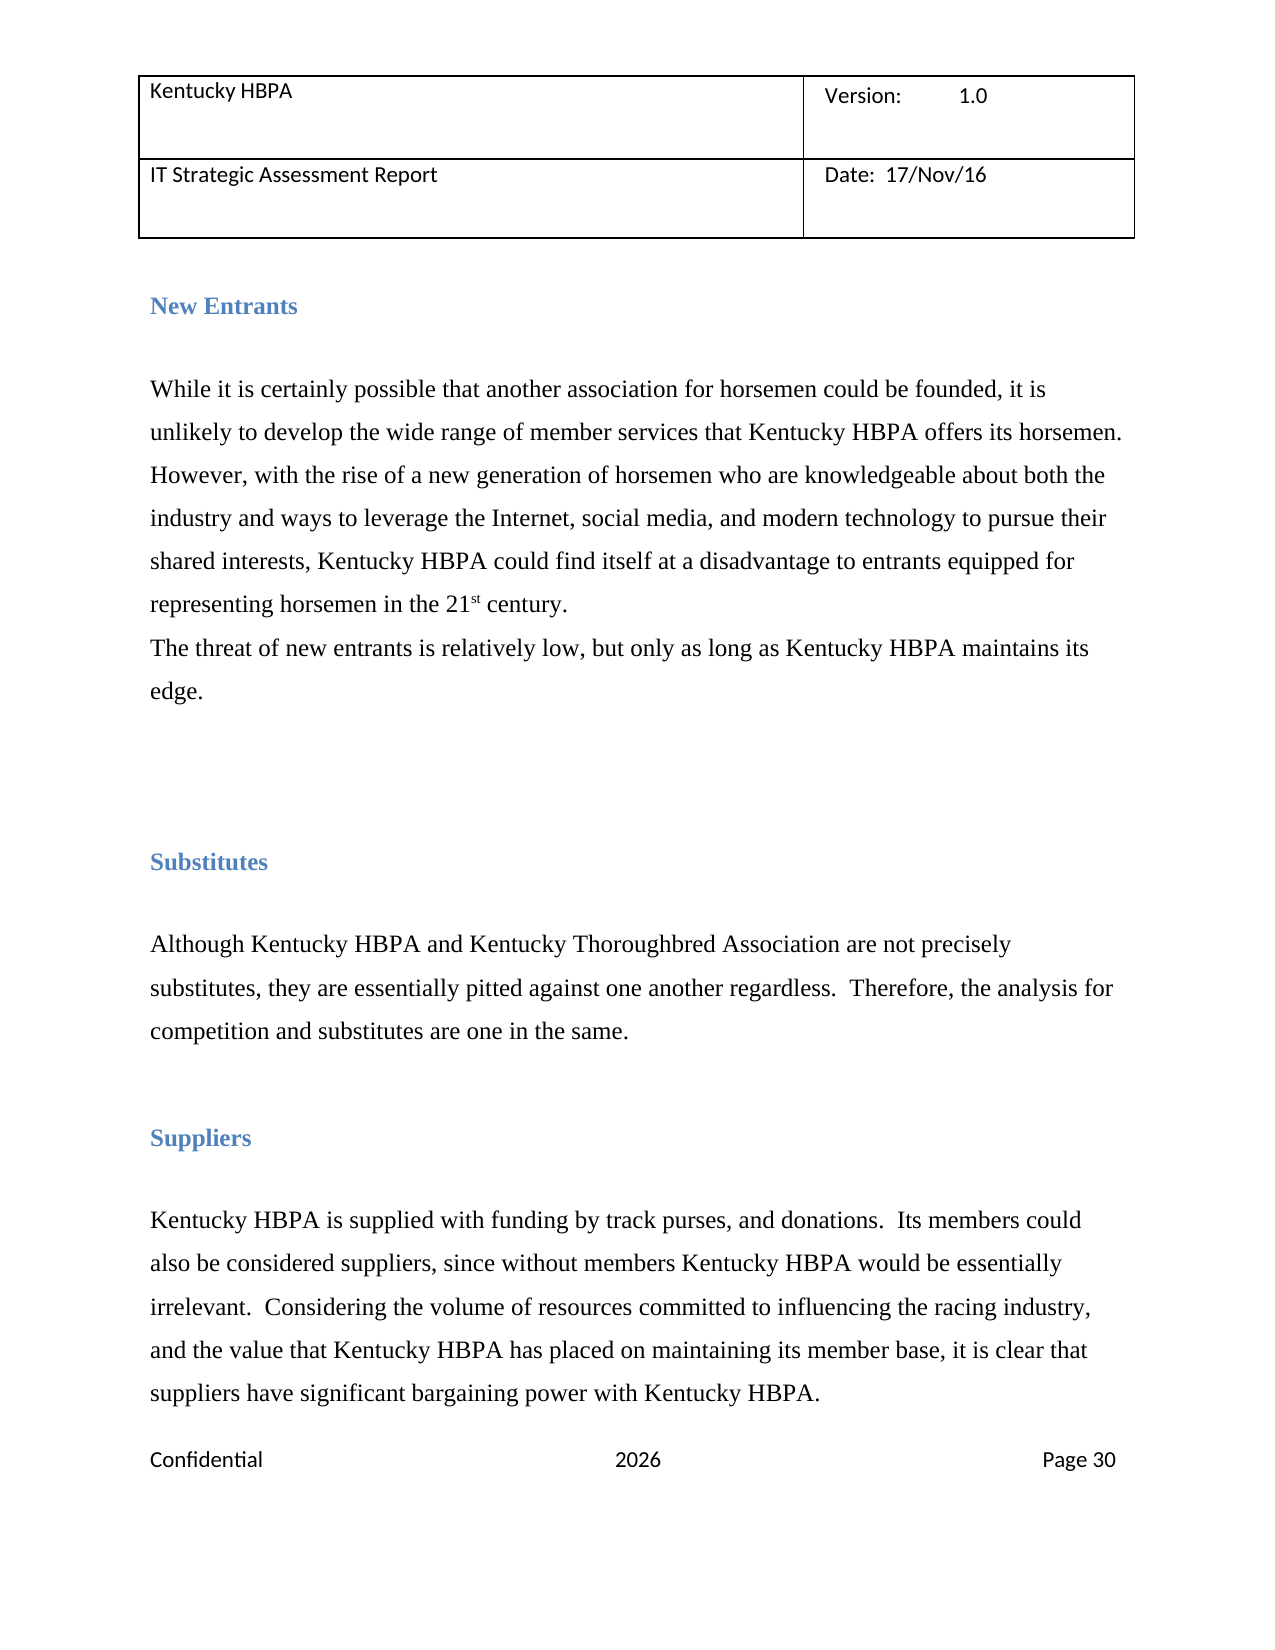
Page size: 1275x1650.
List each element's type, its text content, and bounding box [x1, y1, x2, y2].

subtitle New Entrants [150, 291, 1125, 320]
text While it is certainly possible that another association for horsemen could be founded, it is unlikely to develop the wide range of member services that Kentucky HBPA offers its horsemen. [150, 374, 1125, 446]
text Although Kentucky HBPA and Kentucky Thoroughbred Association are not precisely substitutes, they are essentially pitted against one another regardless. Therefore, the analysis for competition and substitutes are one in the same. [150, 929, 1125, 1044]
text The threat of new entrants is relatively low, but only as long as Kentucky HBPA maintains its edge. [150, 633, 1125, 704]
text However, with the rise of a new generation of horsemen who are knowledgeable about both the industry and ways to leverage the Internet, social media, and modern technology to pursue their shared interests, Kentucky HBPA could find itself at a disadvantage to entrants equipped for representing horsemen in the 21st century. [150, 460, 1125, 618]
subtitle Suppliers [150, 1123, 1125, 1152]
subtitle Substitutes [150, 847, 1125, 876]
text Kentucky HBPA is supplied with funding by track purses, and donations. Its members could also be considered suppliers, since without members Kentucky HBPA would be essentially irrelevant. Considering the volume of resources committed to influencing the racing industry, and the value that Kentucky HBPA has placed on maintaining its member base, it is clear that suppliers have significant bargaining power with Kentucky HBPA. [150, 1205, 1125, 1407]
